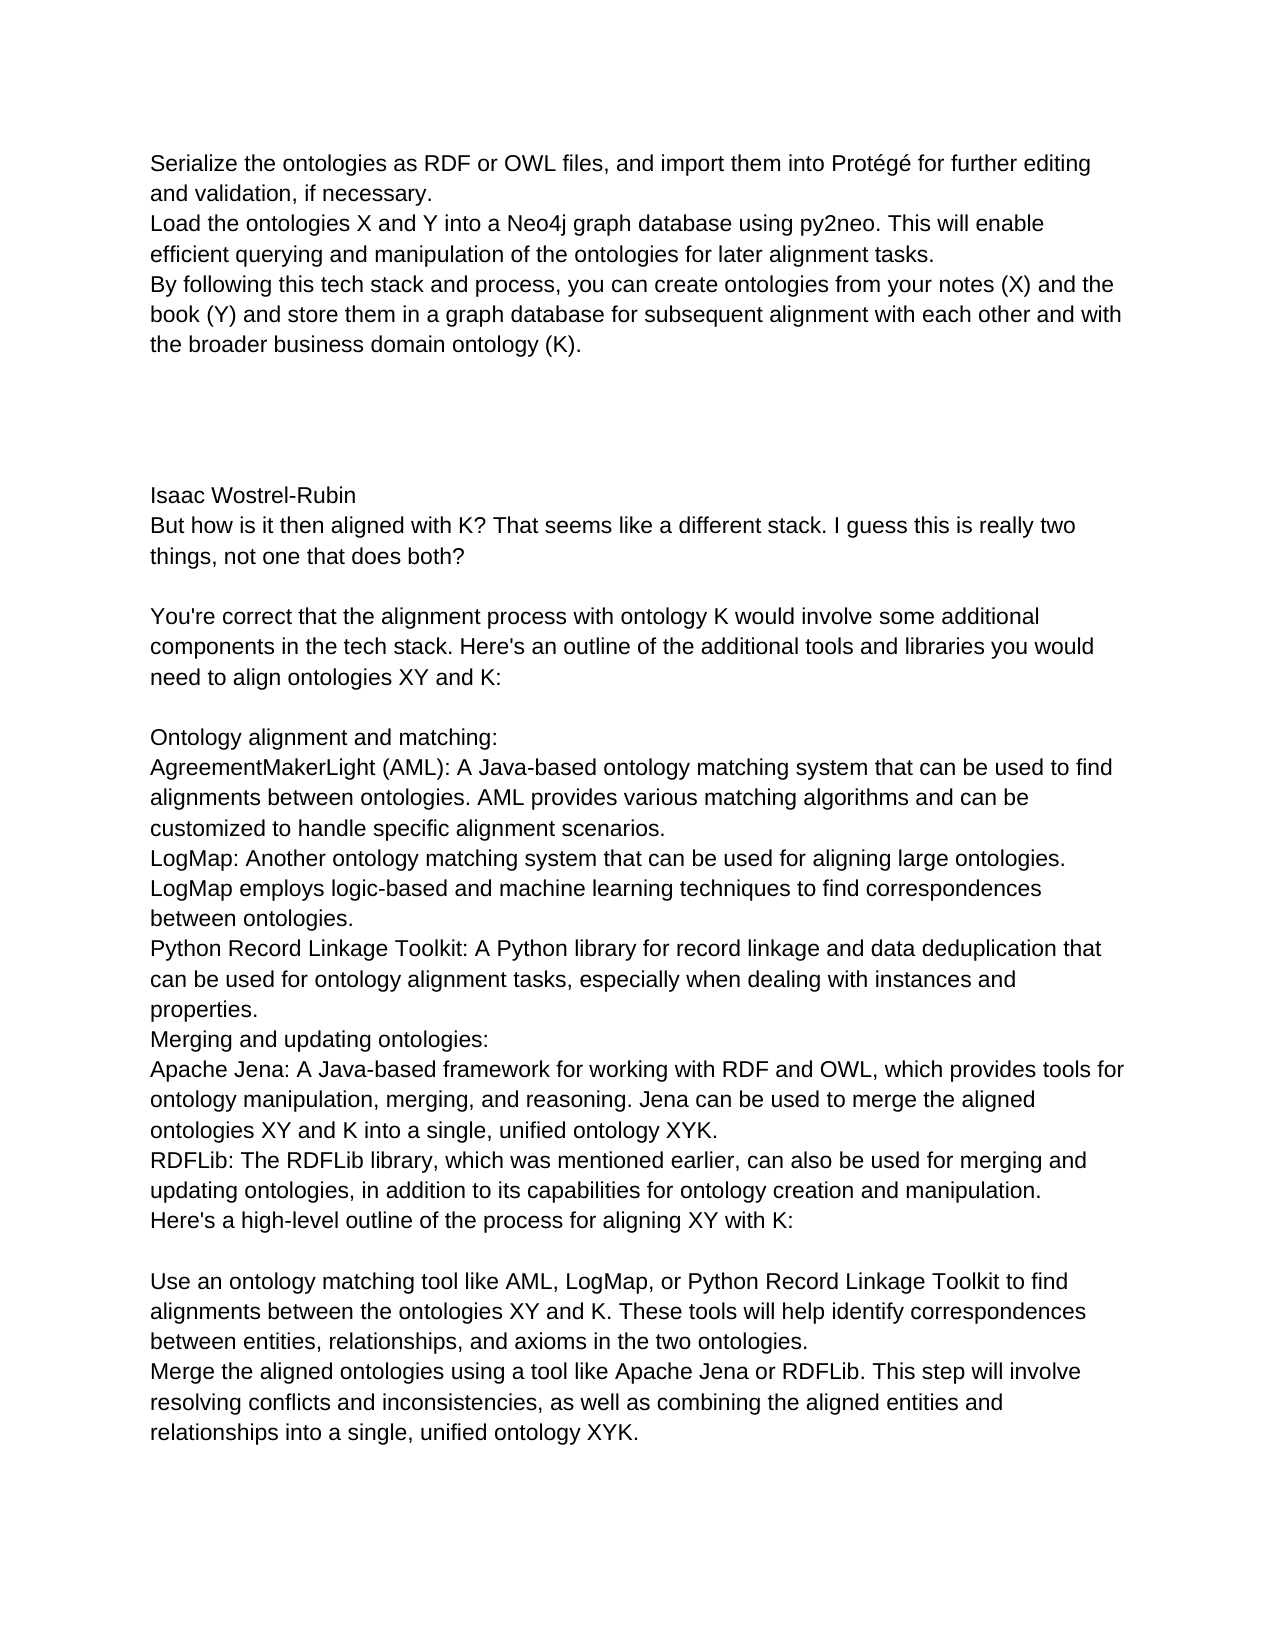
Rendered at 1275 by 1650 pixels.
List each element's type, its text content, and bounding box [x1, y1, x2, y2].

text By following this tech stack and process, you can create ontologies from your notes (X) and the book (Y) and store them in a graph database for subsequent alignment with each other and with the broader business domain ontology (K). [150, 271, 1125, 358]
text RDFLib: The RDFLib library, which was mentioned earlier, can also be used for merging and updating ontologies, in addition to its capabilities for ontology creation and manipulation. [150, 1147, 1125, 1203]
text Python Record Linkage Toolkit: A Python library for record linkage and data deduplication that can be used for ontology alignment tasks, especially when dealing with instances and properties. [150, 935, 1125, 1022]
text Merging and updating ontologies: [150, 1026, 1125, 1052]
text LogMap: Another ontology matching system that can be used for aligning large ontologies. LogMap employs logic-based and machine learning techniques to find correspondences between ontologies. [150, 845, 1125, 932]
text Use an ontology matching tool like AML, LogMap, or Python Record Linkage Toolkit to find alignments between the ontologies XY and K. These tools will help identify correspondences between entities, relationships, and axioms in the two ontologies. [150, 1268, 1125, 1354]
text You're correct that the alignment process with ontology K would involve some additional components in the tech stack. Here's an outline of the additional tools and libraries you would need to align ontologies XY and K: [150, 603, 1125, 690]
text Ontology alignment and matching: [150, 724, 1125, 750]
text Here's a high-level outline of the process for aligning XY with K: [150, 1207, 1125, 1234]
text Load the ontologies X and Y into a Neo4j graph database using py2neo. This will enable efficient querying and manipulation of the ontologies for later alignment tasks. [150, 210, 1125, 267]
text AgreementMakerLight (AML): A Java-based ontology matching system that can be used to find alignments between ontologies. AML provides various matching algorithms and can be customized to handle specific alignment scenarios. [150, 754, 1125, 841]
text Serialize the ontologies as RDF or OWL files, and import them into Protégé for further editing and validation, if necessary. [150, 150, 1125, 207]
text Apache Jena: A Java-based framework for working with RDF and OWL, which provides tools for ontology manipulation, merging, and reasoning. Jena can be used to merge the aligned ontologies XY and K into a single, unified ontology XYK. [150, 1056, 1125, 1143]
text Merge the aligned ontologies using a tool like Apache Jena or RDFLib. This step will involve resolving conflicts and inconsistencies, as well as combining the aligned entities and relationships into a single, unified ontology XYK. [150, 1358, 1125, 1445]
text But how is it then aligned with K? That seems like a different stack. I guess this is really two things, not one that does both? [150, 512, 1125, 569]
text Isaac Wostrel-Rubin [150, 482, 1125, 509]
